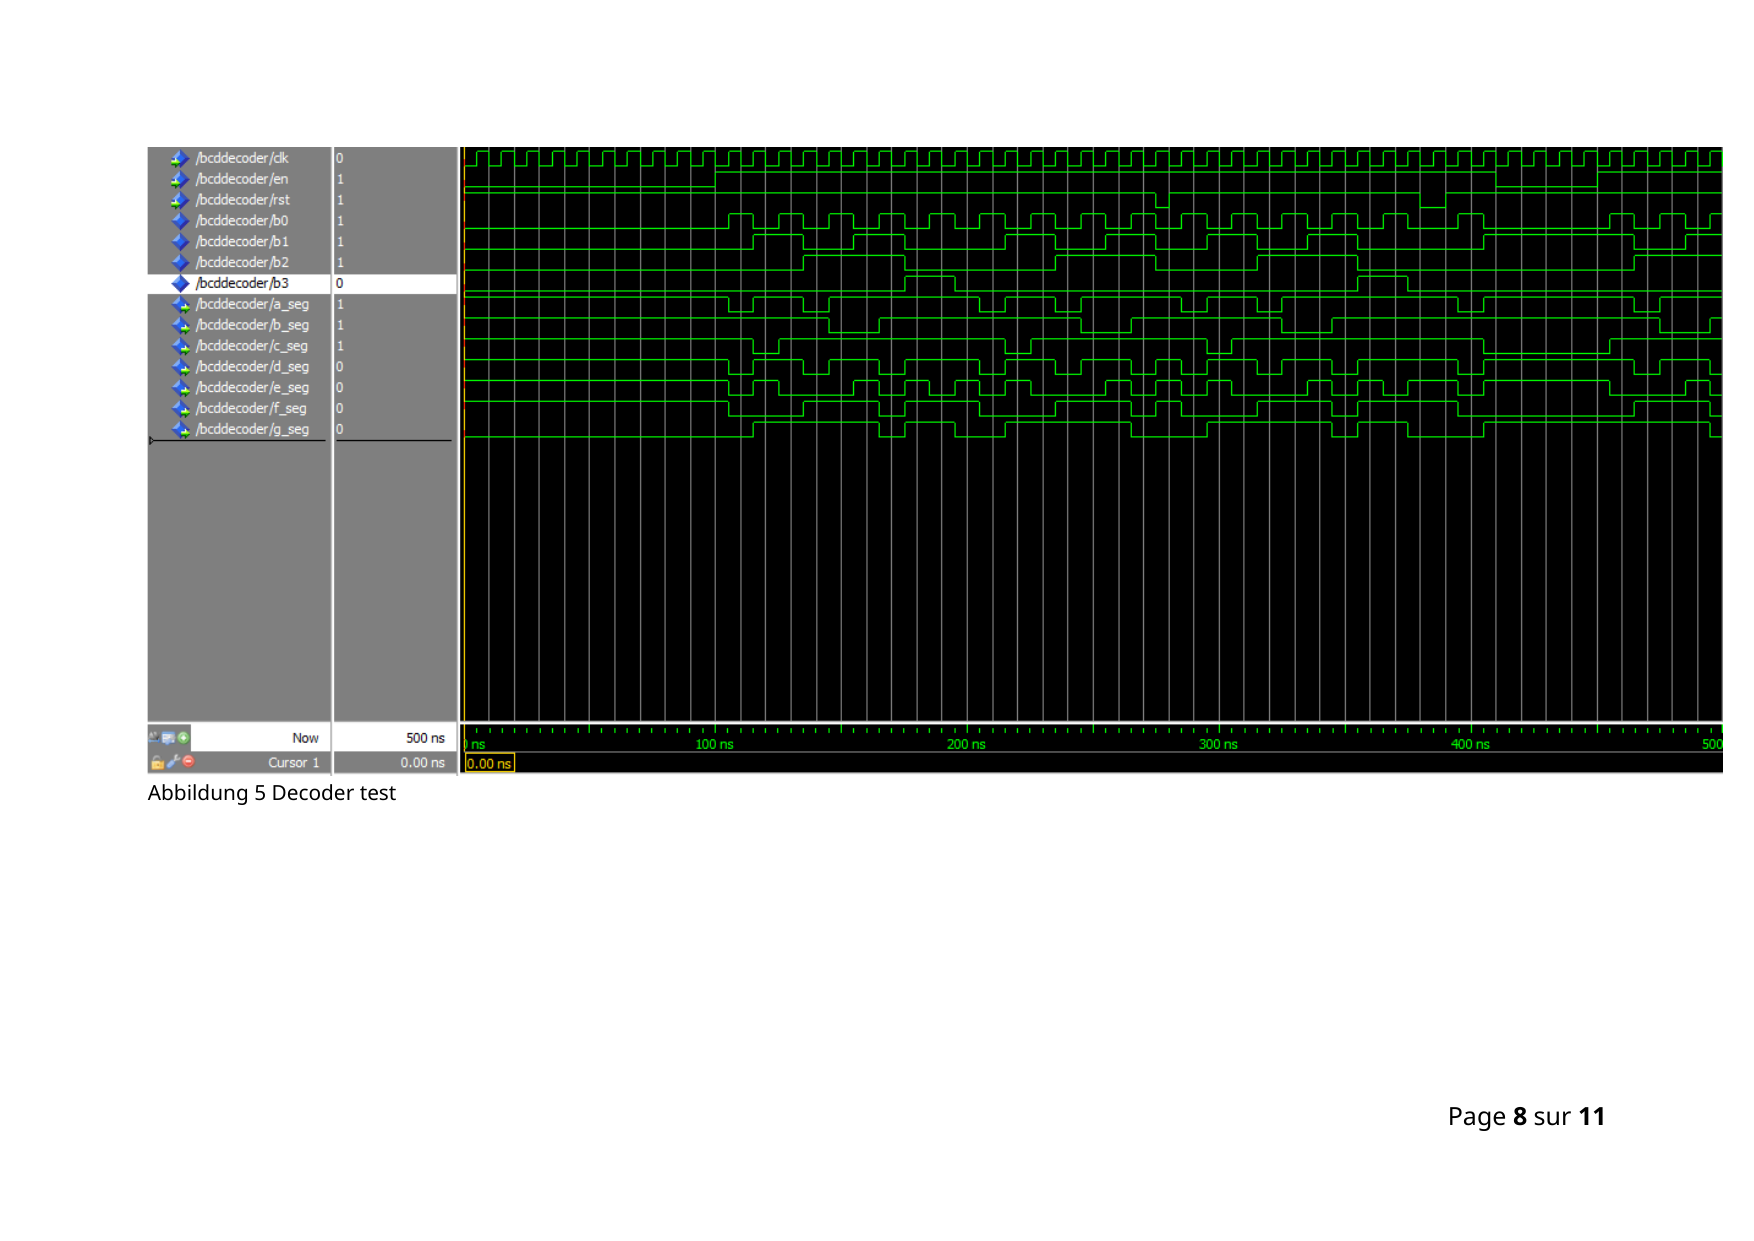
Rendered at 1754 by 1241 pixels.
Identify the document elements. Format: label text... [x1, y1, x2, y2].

picture [147, 147, 1723, 776]
text Abbildung 5 Decoder test [148, 778, 1606, 807]
